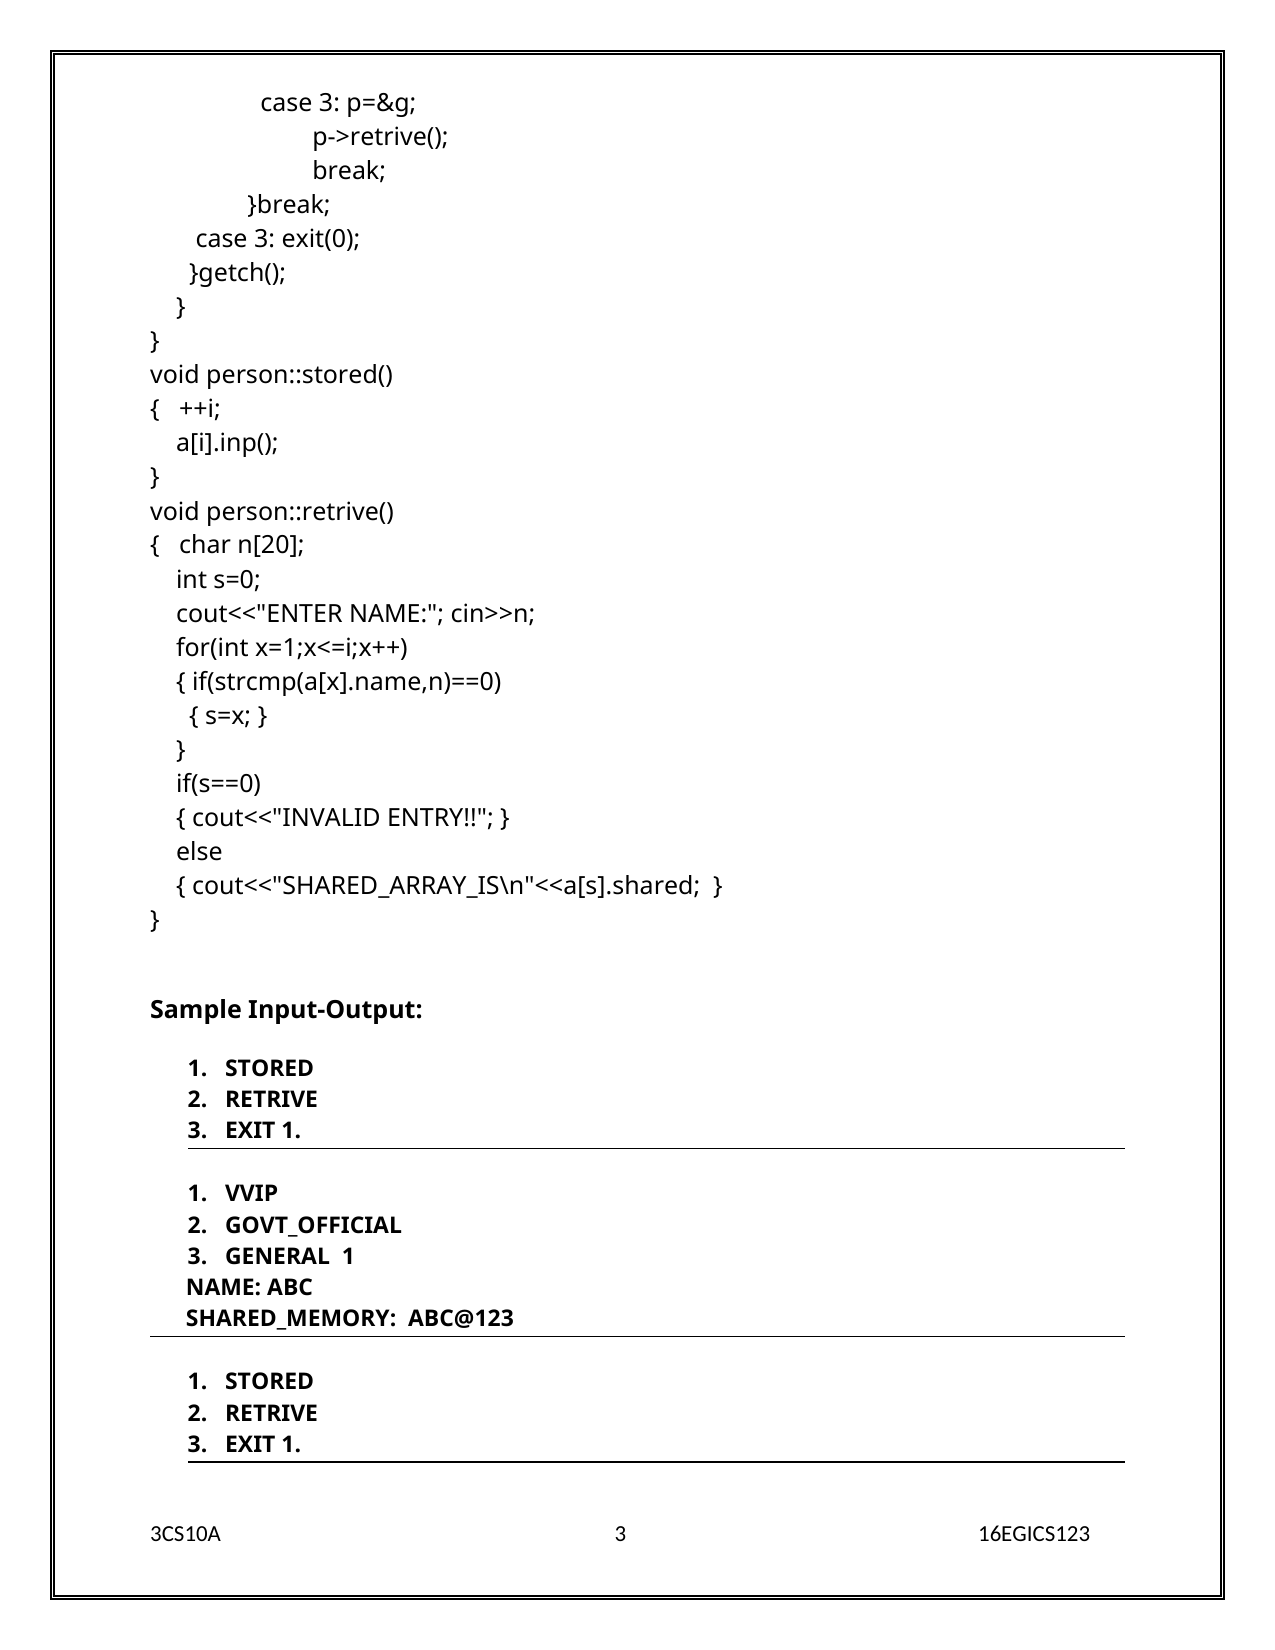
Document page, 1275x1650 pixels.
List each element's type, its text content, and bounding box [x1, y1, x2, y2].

text Sample Input-Output: [150, 992, 1125, 1026]
list RETRIVE [187, 1083, 1125, 1114]
text else [150, 834, 1125, 868]
text case 3: exit(0); [150, 221, 1125, 255]
text } [150, 323, 1125, 357]
text if(s==0) [150, 766, 1125, 800]
text void person::retrive() [150, 493, 1125, 527]
list EXIT 1. [187, 1114, 1125, 1149]
list GOVT_OFFICIAL [187, 1209, 1125, 1240]
list VVIP [187, 1177, 1125, 1209]
list GENERAL 1 [187, 1240, 1125, 1271]
list RETRIVE [187, 1397, 1125, 1428]
text a[i].inp(); [150, 425, 1125, 459]
list EXIT 1. [187, 1428, 1125, 1463]
text } [150, 289, 1125, 323]
list STORED [187, 1052, 1125, 1083]
list STORED [187, 1365, 1125, 1397]
text } [150, 732, 1125, 766]
text }getch(); [150, 255, 1125, 289]
text { cout<<"INVALID ENTRY!!"; } [150, 800, 1125, 834]
text { cout<<"SHARED_ARRAY_IS\n"<<a[s].shared; } [150, 868, 1125, 902]
text case 3: p=&g; [150, 84, 1125, 118]
text p->retrive(); [150, 118, 1125, 152]
text } [150, 459, 1125, 493]
text NAME: ABC [150, 1271, 1125, 1302]
text }break; [150, 187, 1125, 221]
text { if(strcmp(a[x].name,n)==0) [150, 663, 1125, 697]
text { char n[20]; [150, 527, 1125, 561]
text SHARED_MEMORY: ABC@123 [150, 1302, 1125, 1336]
text break; [150, 152, 1125, 187]
text int s=0; [150, 561, 1125, 595]
text for(int x=1;x<=i;x++) [150, 629, 1125, 663]
text } [150, 902, 1125, 936]
text { ++i; [150, 391, 1125, 425]
text void person::stored() [150, 357, 1125, 391]
text cout<<"ENTER NAME:"; cin>>n; [150, 595, 1125, 629]
text { s=x; } [150, 697, 1125, 732]
